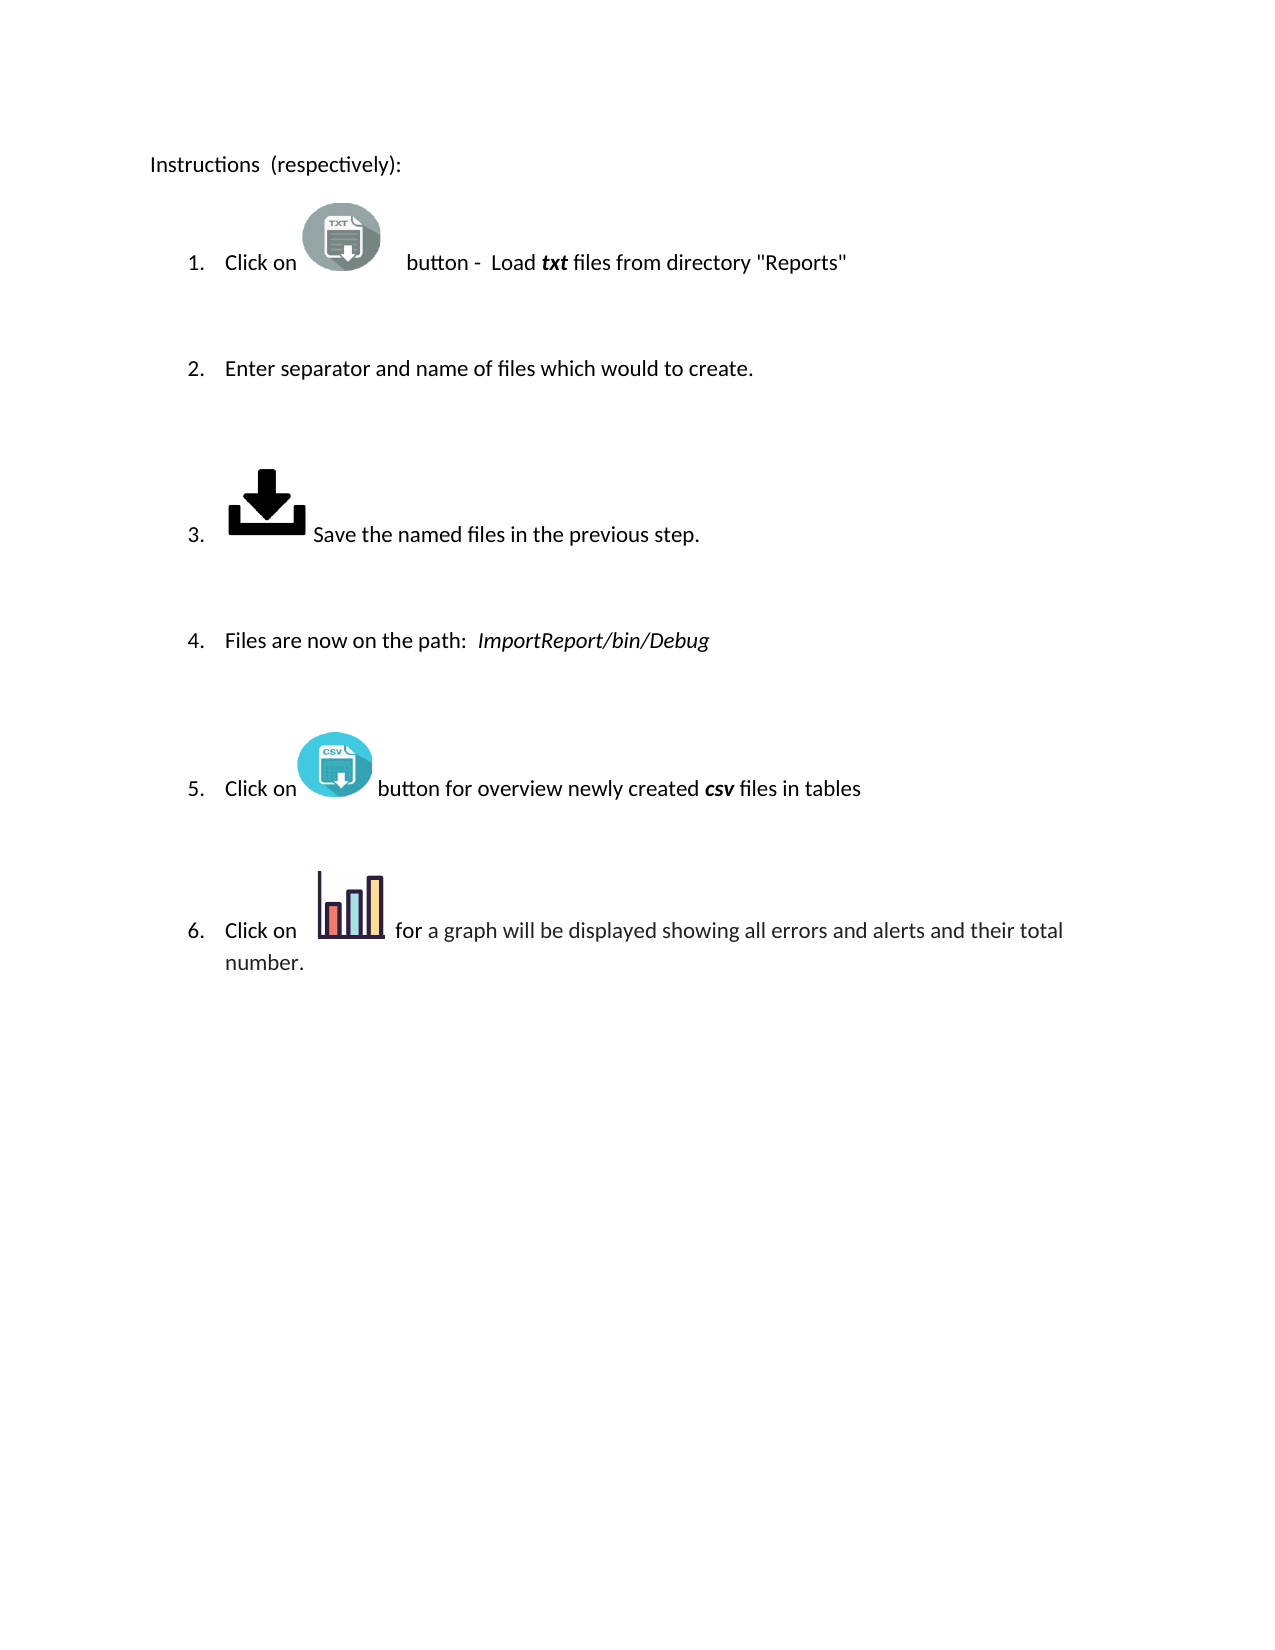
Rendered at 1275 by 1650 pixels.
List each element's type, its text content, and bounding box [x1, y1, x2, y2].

list Click on button - Load txt files from directory "Reports" [187, 203, 1125, 276]
list Click on for a graph will be displayed showing all errors and alerts and their total number. [187, 871, 1125, 976]
text Instructions (respectively): [150, 150, 1125, 178]
list Enter separator and name of files which would to create. [187, 354, 1125, 382]
picture [225, 460, 308, 543]
list Save the named files in the previous step. [187, 460, 1125, 548]
picture [302, 203, 381, 271]
picture [317, 871, 385, 939]
picture [297, 732, 373, 797]
list Files are now on the path: ImportReport/bin/Debug [187, 627, 1125, 654]
list Click on button for overview newly created csv files in tables [187, 733, 1125, 834]
